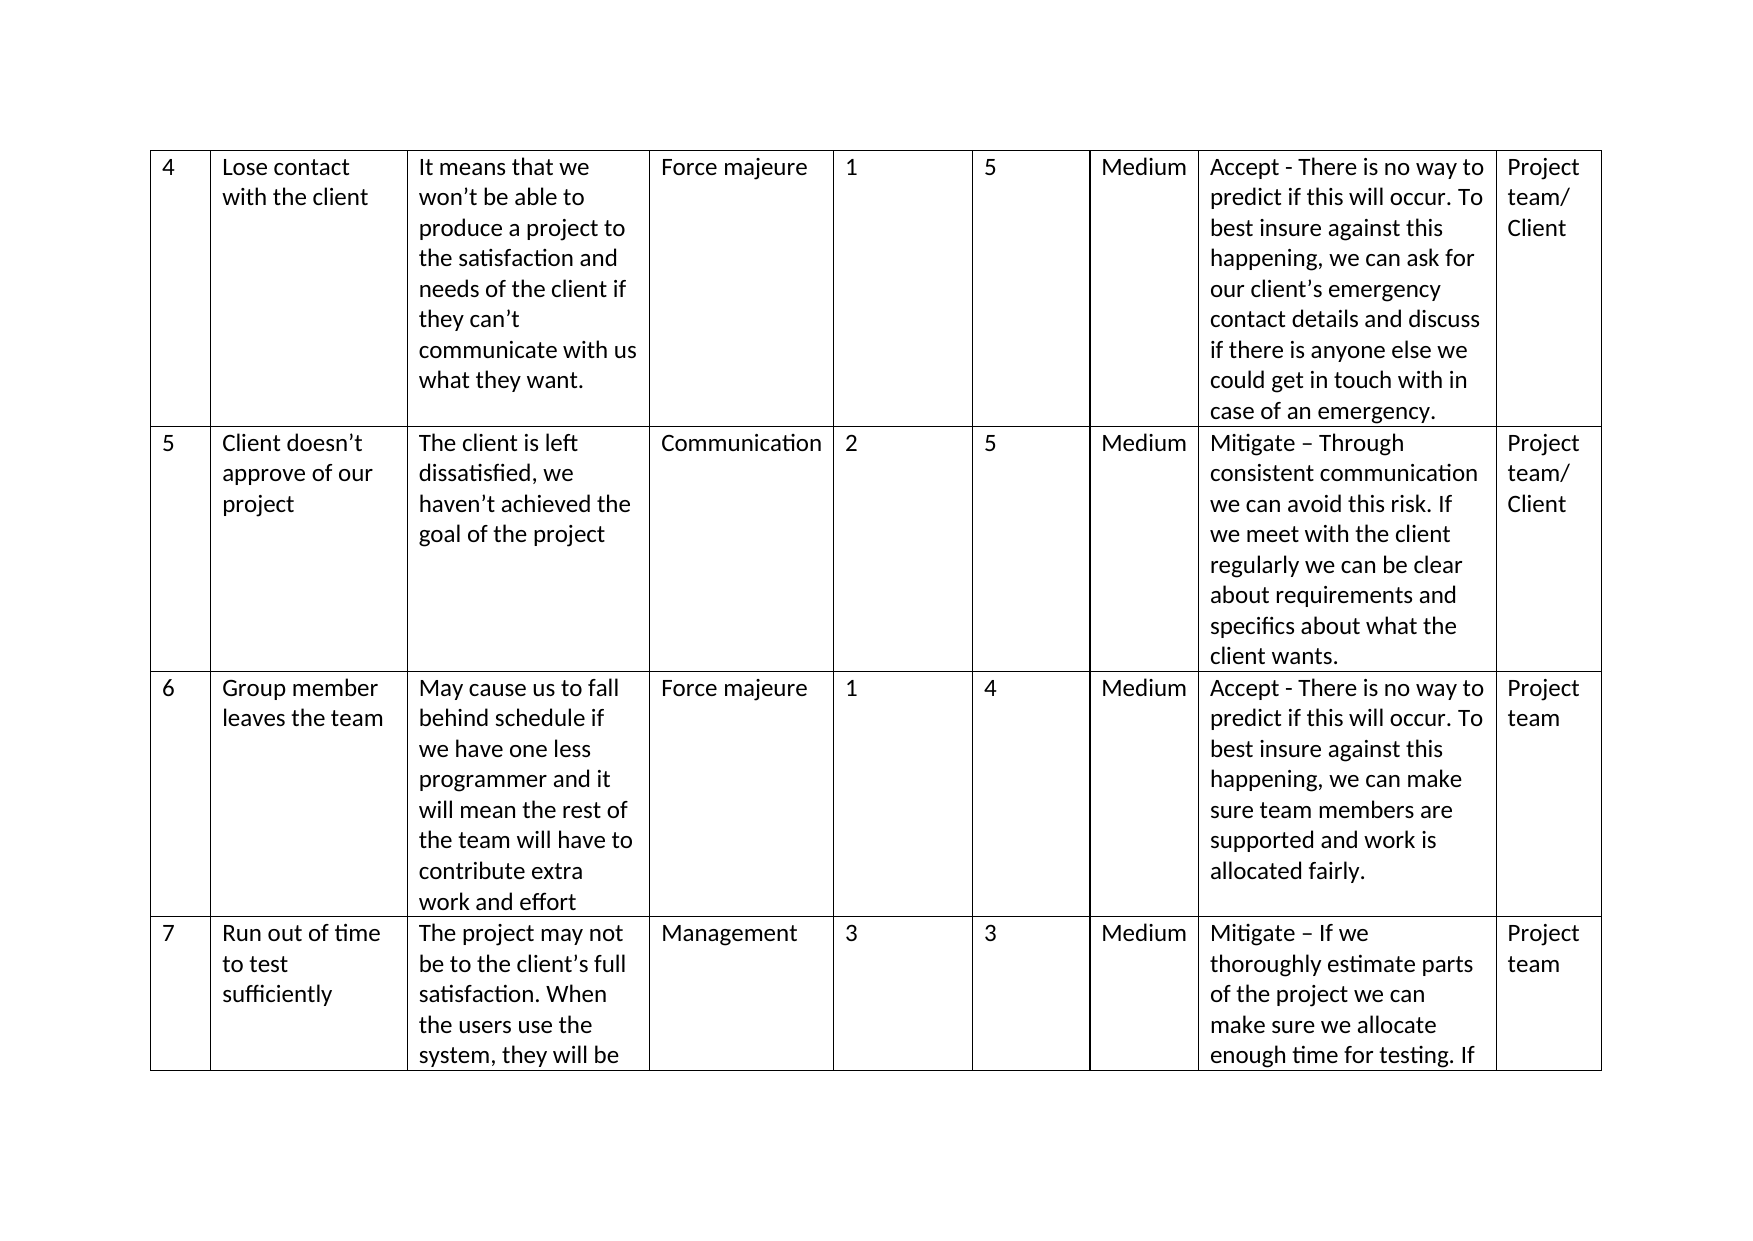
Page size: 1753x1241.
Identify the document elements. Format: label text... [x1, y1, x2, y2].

table_cell Project team/ Client [1497, 151, 1601, 426]
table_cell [408, 917, 649, 1070]
table_cell Management [650, 917, 833, 1070]
table_cell Project team/ Client [1497, 427, 1601, 671]
table_cell The client is left dissatisfied, we haven’t achieved the goal of the project [408, 427, 649, 671]
table_cell Project team [1497, 672, 1601, 916]
table_cell May cause us to fall behind schedule if we have one less programmer and it will mean the rest of the team will have to contribute extra work and effort [408, 672, 649, 916]
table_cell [211, 917, 407, 1070]
table_cell 5 [151, 427, 210, 671]
table_cell Medium [1091, 427, 1198, 671]
table_cell Force majeure [650, 151, 833, 426]
table_cell 5 [973, 151, 1089, 426]
table_cell Force majeure [650, 672, 833, 916]
table_cell Client doesn’t approve of our project [211, 427, 407, 671]
table_cell 1 [834, 151, 972, 426]
table_cell Lose contact with the client [211, 151, 407, 426]
table_cell It means that we won’t be able to produce a project to the satisfaction and needs of the client if they can’t communicate with us what they want. [408, 151, 649, 426]
table_cell 7 [151, 917, 210, 1070]
table_cell 1 [834, 672, 972, 916]
table_cell 5 [973, 427, 1089, 671]
table_cell 4 [151, 151, 210, 426]
table_cell Accept - There is no way to predict if this will occur. To best insure against this happening, we can make sure team members are supported and work is allocated fairly. [1199, 672, 1496, 916]
table_cell Medium [1091, 672, 1198, 916]
table_cell 3 [834, 917, 972, 1070]
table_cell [1199, 917, 1496, 1070]
table_cell Medium [1091, 151, 1198, 426]
table_cell 4 [973, 672, 1089, 916]
table_cell 6 [151, 672, 210, 916]
table_cell Medium [1091, 917, 1198, 1070]
table_cell 2 [834, 427, 972, 671]
table_cell Project team [1497, 917, 1601, 1070]
table_cell Communication [650, 427, 833, 671]
table_cell Accept - There is no way to predict if this will occur. To best insure against this happening, we can ask for our client’s emergency contact details and discuss if there is anyone else we could get in touch with in case of an emergency. [1199, 151, 1496, 426]
table_cell Group member leaves the team [211, 672, 407, 916]
table_cell 3 [973, 917, 1089, 1070]
table_cell Mitigate – Through consistent communication we can avoid this risk. If we meet with the client regularly we can be clear about requirements and specifics about what the client wants. [1199, 427, 1496, 671]
